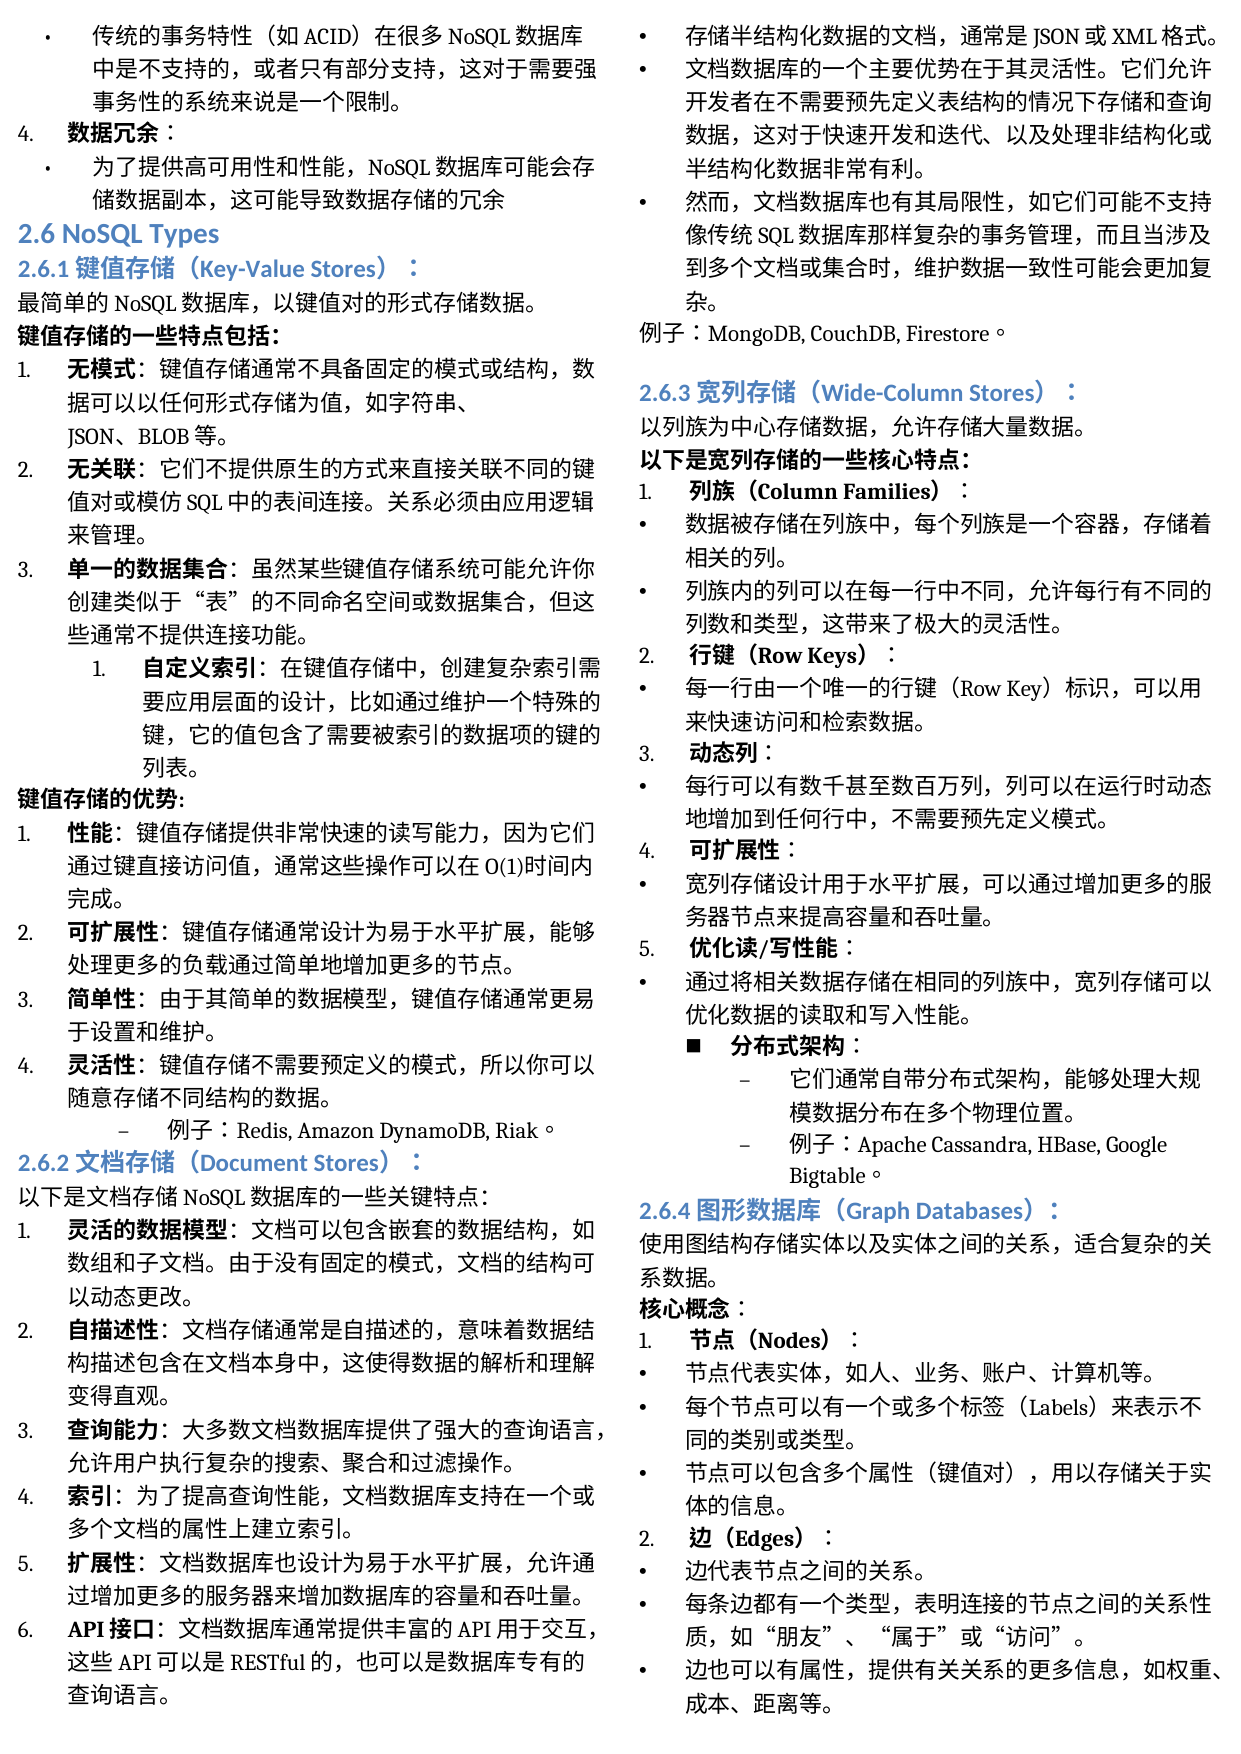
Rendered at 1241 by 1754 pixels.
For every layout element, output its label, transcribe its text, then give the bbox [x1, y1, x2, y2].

text 核心概念： [639, 1293, 1222, 1324]
list 灵活性：键值存储不需要预定义的模式，所以你可以随意存储不同结构的数据。 [18, 1047, 601, 1113]
list 例子：Redis, Amazon DynamoDB, Riak。 [118, 1113, 601, 1145]
list 行键（Row Keys）： [639, 639, 1222, 670]
text 以下是文档存储NoSQL数据库的一些关键特点： [18, 1179, 601, 1212]
list 它们通常自带分布式架构，能够处理大规模数据分布在多个物理位置。 [739, 1061, 1222, 1128]
text 键值存储的一些特点包括： [18, 318, 601, 351]
text 使用图结构存储实体以及实体之间的关系，适合复杂的关系数据。 [639, 1226, 1222, 1293]
list 数据被存储在列族中，每个列族是一个容器，存储着相关的列。 [639, 506, 1222, 573]
list 性能：键值存储提供非常快速的读写能力，因为它们通过键直接访问值，通常这些操作可以在O(1)时间内完成。 [18, 814, 601, 914]
text 以列族为中心存储数据，允许存储大量数据。 [639, 408, 1222, 442]
subtitle 2.6.3 宽列存储（Wide-Column Stores）： [639, 374, 1222, 408]
list 单一的数据集合：虽然某些键值存储系统可能允许你创建类似于“表”的不同命名空间或数据集合，但这些通常不提供连接功能。 [18, 551, 601, 650]
text 例子：MongoDB, CouchDB, Firestore。 [639, 317, 1222, 348]
list 每条边都有一个类型，表明连接的节点之间的关系性质，如“朋友”、“属于”或“访问”。 [639, 1586, 1222, 1652]
list 例子：Apache Cassandra, HBase, Google Bigtable。 [739, 1128, 1222, 1190]
list 然而，文档数据库也有其局限性，如它们可能不支持像传统SQL数据库那样复杂的事务管理，而且当涉及到多个文档或集合时，维护数据一致性可能会更加复杂。 [639, 184, 1222, 317]
list 简单性：由于其简单的数据模型，键值存储通常更易于设置和维护。 [18, 981, 601, 1047]
list 每个节点可以有一个或多个标签（Labels）来表示不同的类别或类型。 [639, 1388, 1222, 1455]
list 通过将相关数据存储在相同的列族中，宽列存储可以优化数据的读取和写入性能。 [639, 963, 1222, 1030]
list 数据冗余： [18, 117, 601, 149]
text 以下是宽列存储的一些核心特点： [639, 442, 1222, 475]
list 扩展性：文档数据库也设计为易于水平扩展，允许通过增加更多的服务器来增加数据库的容量和吞吐量。 [18, 1544, 601, 1611]
text 键值存储的优势: [18, 783, 601, 814]
text 最简单的NoSQL数据库，以键值对的形式存储数据。 [18, 285, 601, 318]
list 可扩展性： [639, 834, 1222, 866]
subtitle 2.6.1 键值存储（Key-Value Stores）： [18, 251, 601, 285]
list 查询能力：大多数文档数据库提供了强大的查询语言，允许用户执行复杂的搜索、聚合和过滤操作。 [18, 1411, 601, 1478]
list 自描述性：文档存储通常是自描述的，意味着数据结构描述包含在文档本身中，这使得数据的解析和理解变得直观。 [18, 1312, 601, 1411]
list 存储半结构化数据的文档，通常是JSON或XML格式。 [639, 18, 1222, 51]
subtitle 2.6 NoSQL Types [18, 215, 601, 251]
list 列族内的列可以在每一行中不同，允许每行有不同的列数和类型，这带来了极大的灵活性。 [639, 573, 1222, 639]
subtitle 2.6.2 文档存储（Document Stores）： [18, 1145, 601, 1179]
list 动态列： [639, 737, 1222, 768]
list 无关联：它们不提供原生的方式来直接关联不同的键值对或模仿SQL中的表间连接。关系必须由应用逻辑来管理。 [18, 451, 601, 551]
list 边也可以有属性，提供有关关系的更多信息，如权重、成本、距离等。 [639, 1652, 1222, 1719]
list 可扩展性：键值存储通常设计为易于水平扩展，能够处理更多的负载通过简单地增加更多的节点。 [18, 914, 601, 981]
list 每一行由一个唯一的行键（Row Key）标识，可以用来快速访问和检索数据。 [639, 670, 1222, 737]
list 节点可以包含多个属性（键值对），用以存储关于实体的信息。 [639, 1455, 1222, 1521]
list API接口：文档数据库通常提供丰富的API用于交互，这些API可以是RESTful的，也可以是数据库专有的查询语言。 [18, 1611, 601, 1711]
list 索引：为了提高查询性能，文档数据库支持在一个或多个文档的属性上建立索引。 [18, 1478, 601, 1544]
list 自定义索引：在键值存储中，创建复杂索引需要应用层面的设计，比如通过维护一个特殊的键，它的值包含了需要被索引的数据项的键的列表。 [93, 650, 601, 783]
list 无模式：键值存储通常不具备固定的模式或结构，数据可以以任何形式存储为值，如字符串、JSON、BLOB等。 [18, 351, 601, 451]
list 文档数据库的一个主要优势在于其灵活性。它们允许开发者在不需要预先定义表结构的情况下存储和查询数据，这对于快速开发和迭代、以及处理非结构化或半结构化数据非常有利。 [639, 51, 1222, 184]
list 节点代表实体，如人、业务、账户、计算机等。 [639, 1355, 1222, 1388]
list 传统的事务特性（如ACID）在很多NoSQL数据库中是不支持的，或者只有部分支持，这对于需要强事务性的系统来说是一个限制。 [43, 18, 601, 117]
list 边代表节点之间的关系。 [639, 1553, 1222, 1586]
list 为了提供高可用性和性能，NoSQL数据库可能会存储数据副本，这可能导致数据存储的冗余 [43, 149, 601, 215]
list 分布式架构： [685, 1030, 1222, 1061]
list 优化读/写性能： [639, 932, 1222, 963]
list 列族（Column Families）： [639, 475, 1222, 506]
list 宽列存储设计用于水平扩展，可以通过增加更多的服务器节点来提高容量和吞吐量。 [639, 866, 1222, 932]
list 边（Edges）： [639, 1521, 1222, 1553]
subtitle 2.6.4 图形数据库（Graph Databases）： [639, 1190, 1222, 1226]
list 灵活的数据模型：文档可以包含嵌套的数据结构，如数组和子文档。由于没有固定的模式，文档的结构可以动态更改。 [18, 1212, 601, 1312]
list 节点（Nodes）： [639, 1324, 1222, 1355]
list 每行可以有数千甚至数百万列，列可以在运行时动态地增加到任何行中，不需要预先定义模式。 [639, 768, 1222, 834]
